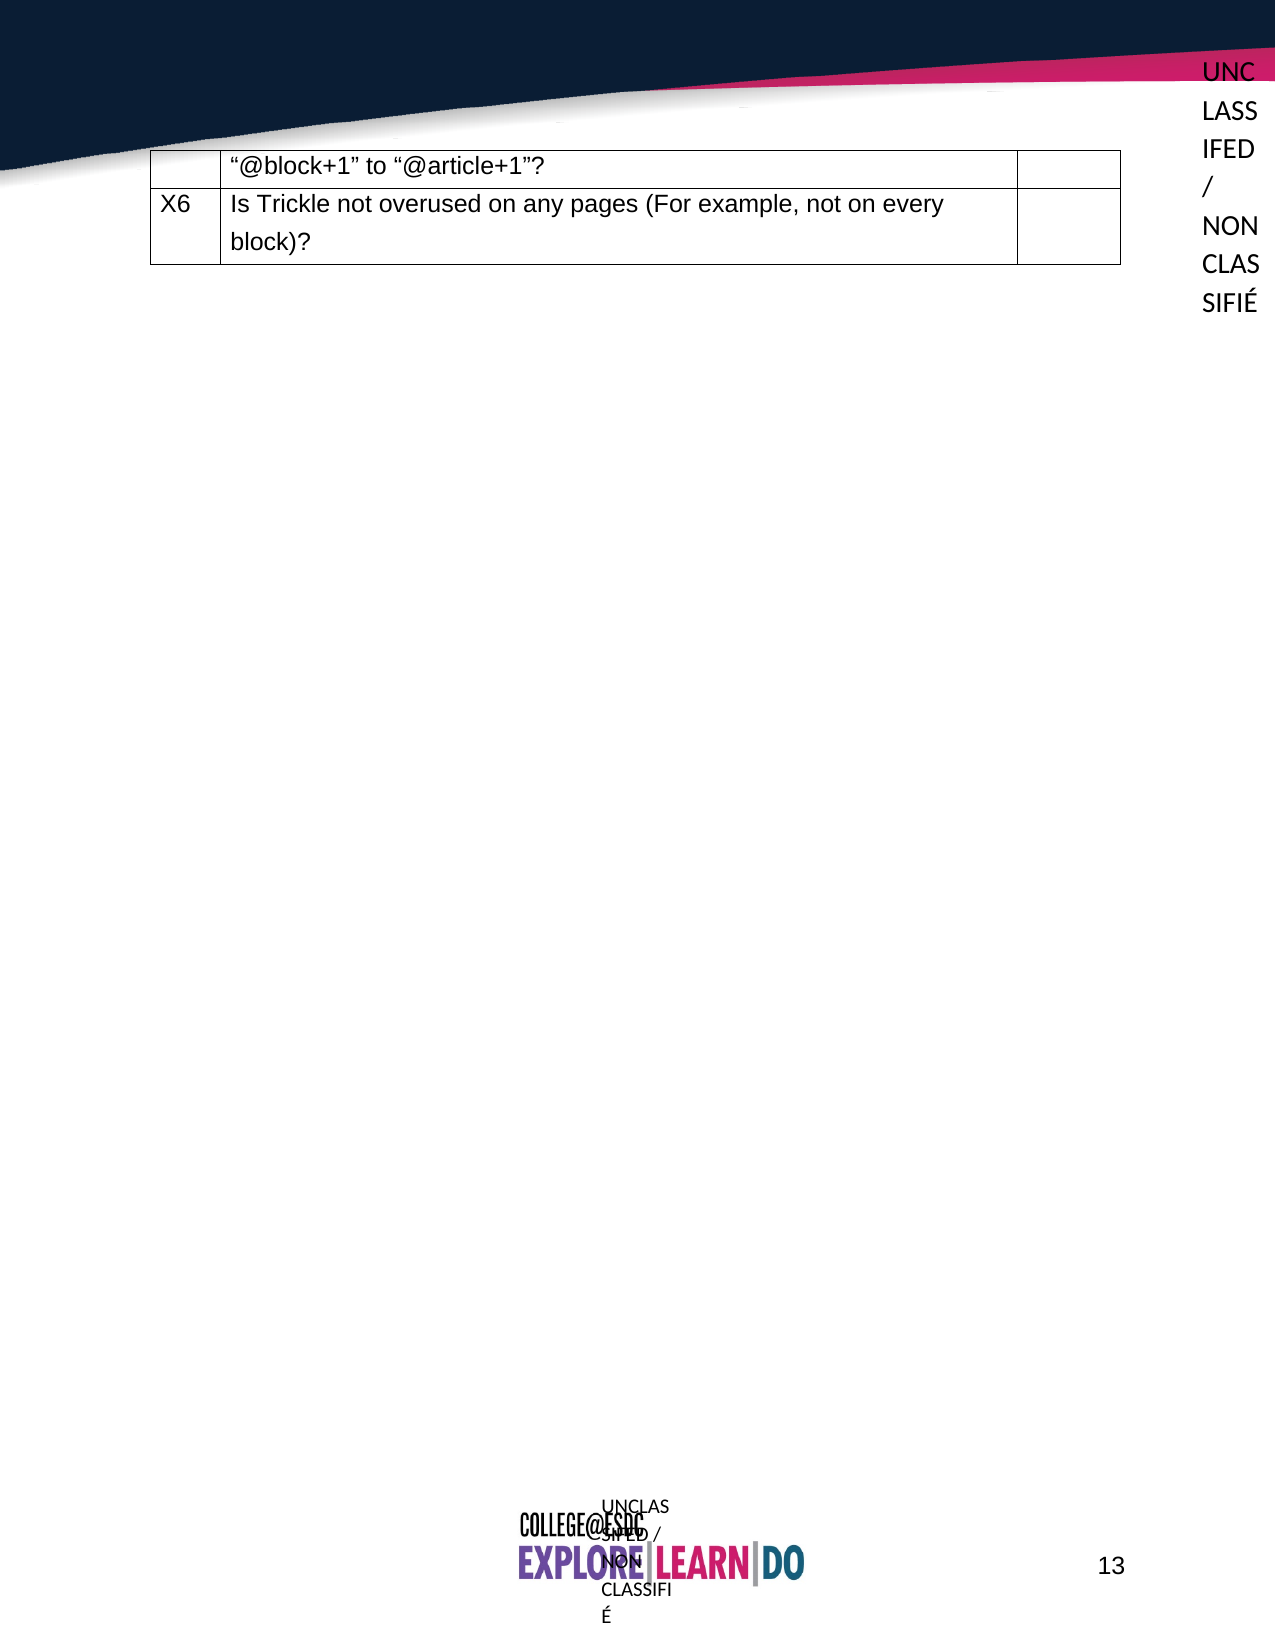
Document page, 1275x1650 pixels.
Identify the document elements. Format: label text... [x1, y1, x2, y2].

table_cell X5 [151, 151, 220, 188]
table_cell X6 [151, 189, 220, 264]
table_cell [1018, 189, 1120, 264]
table_cell If configured on the article level, is the option “Scroll To” changed from “@block+1” to “@article+1”? [221, 151, 1017, 188]
table_cell Is Trickle not overused on any pages (For example, not on every block)? [221, 189, 1017, 264]
picture [0, 0, 1275, 216]
picture [508, 1495, 820, 1601]
table_cell [1018, 151, 1120, 188]
